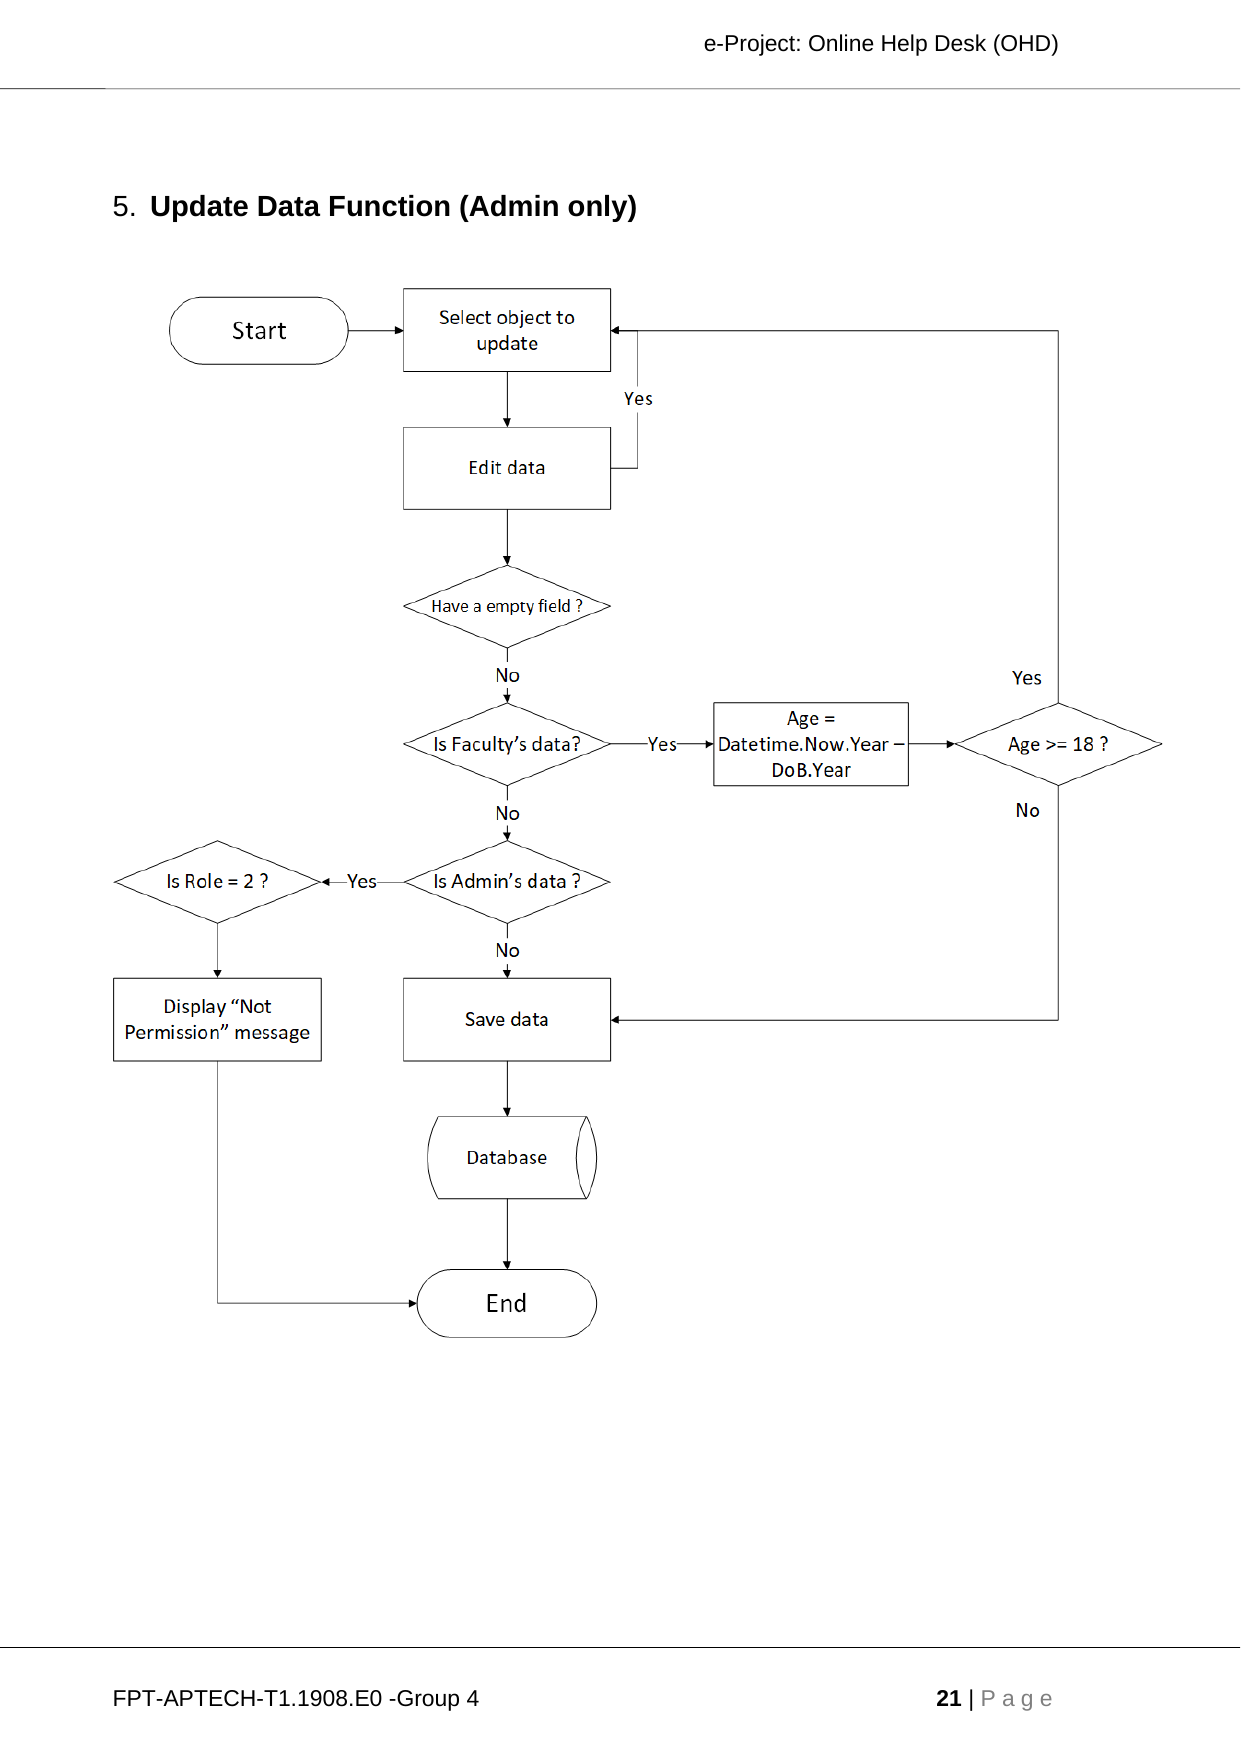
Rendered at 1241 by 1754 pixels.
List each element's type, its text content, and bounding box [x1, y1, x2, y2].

picture [112, 287, 1163, 1338]
subtitle Update Data Function (Admin only) [112, 189, 1162, 222]
